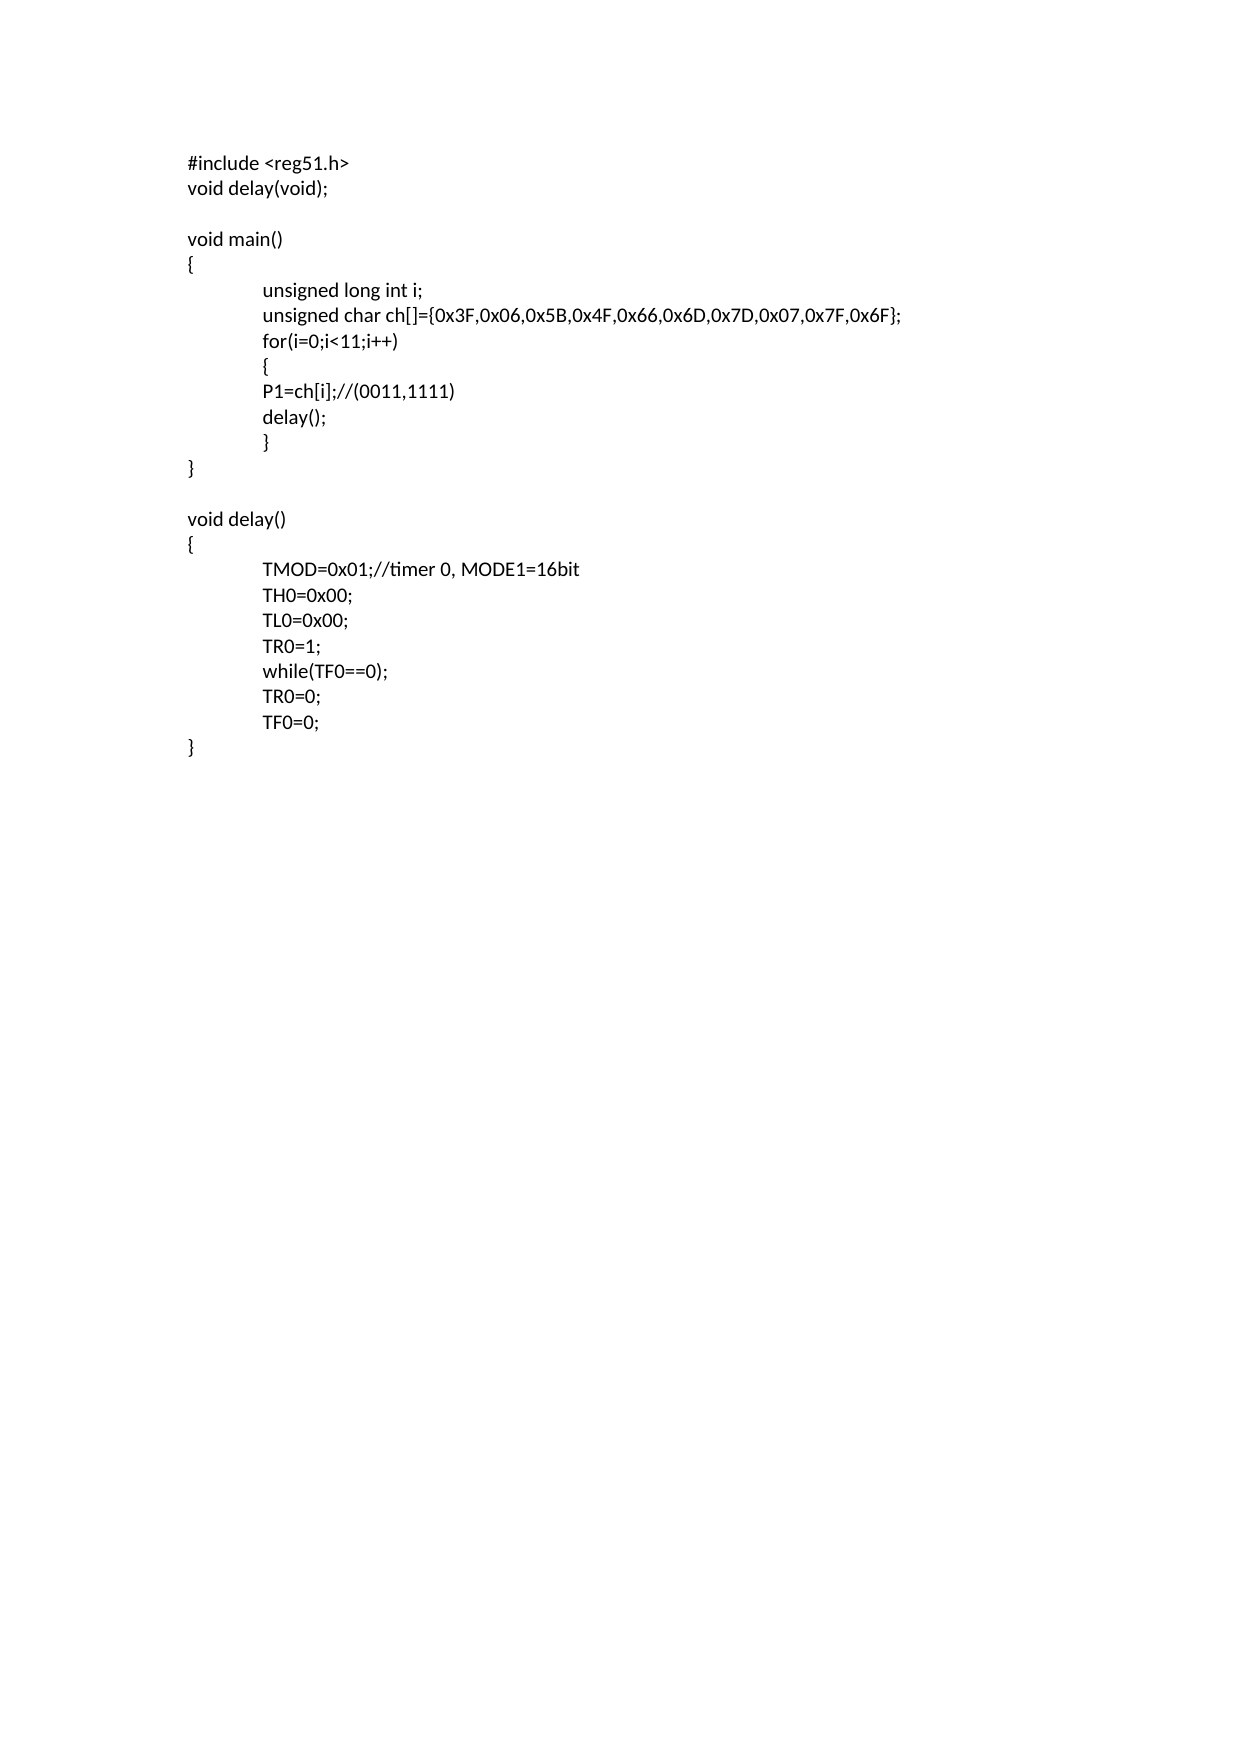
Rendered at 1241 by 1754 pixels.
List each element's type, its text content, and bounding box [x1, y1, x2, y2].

text TR0=1; [187, 633, 1053, 658]
text TF0=0; [187, 709, 1053, 734]
text unsigned long int i; [187, 277, 1053, 302]
text TH0=0x00; [187, 582, 1053, 607]
text delay(); [187, 404, 1053, 429]
text #include <reg51.h> [187, 150, 1053, 175]
text void delay() [187, 506, 1053, 531]
text void delay(void); [187, 175, 1053, 201]
text TL0=0x00; [187, 607, 1053, 633]
text { [187, 252, 1053, 277]
text { [187, 531, 1053, 557]
text } [187, 734, 1053, 760]
text } [187, 429, 1053, 455]
text TMOD=0x01;//timer 0, MODE1=16bit [187, 557, 1053, 582]
text unsigned char ch[]={0x3F,0x06,0x5B,0x4F,0x66,0x6D,0x7D,0x07,0x7F,0x6F}; [187, 302, 1053, 328]
text for(i=0;i<11;i++) [187, 328, 1053, 353]
text void main() [187, 226, 1053, 252]
text while(TF0==0); [187, 658, 1053, 684]
text P1=ch[i];//(0011,1111) [187, 379, 1053, 404]
text { [187, 353, 1053, 379]
text TR0=0; [187, 684, 1053, 709]
text } [187, 455, 1053, 480]
